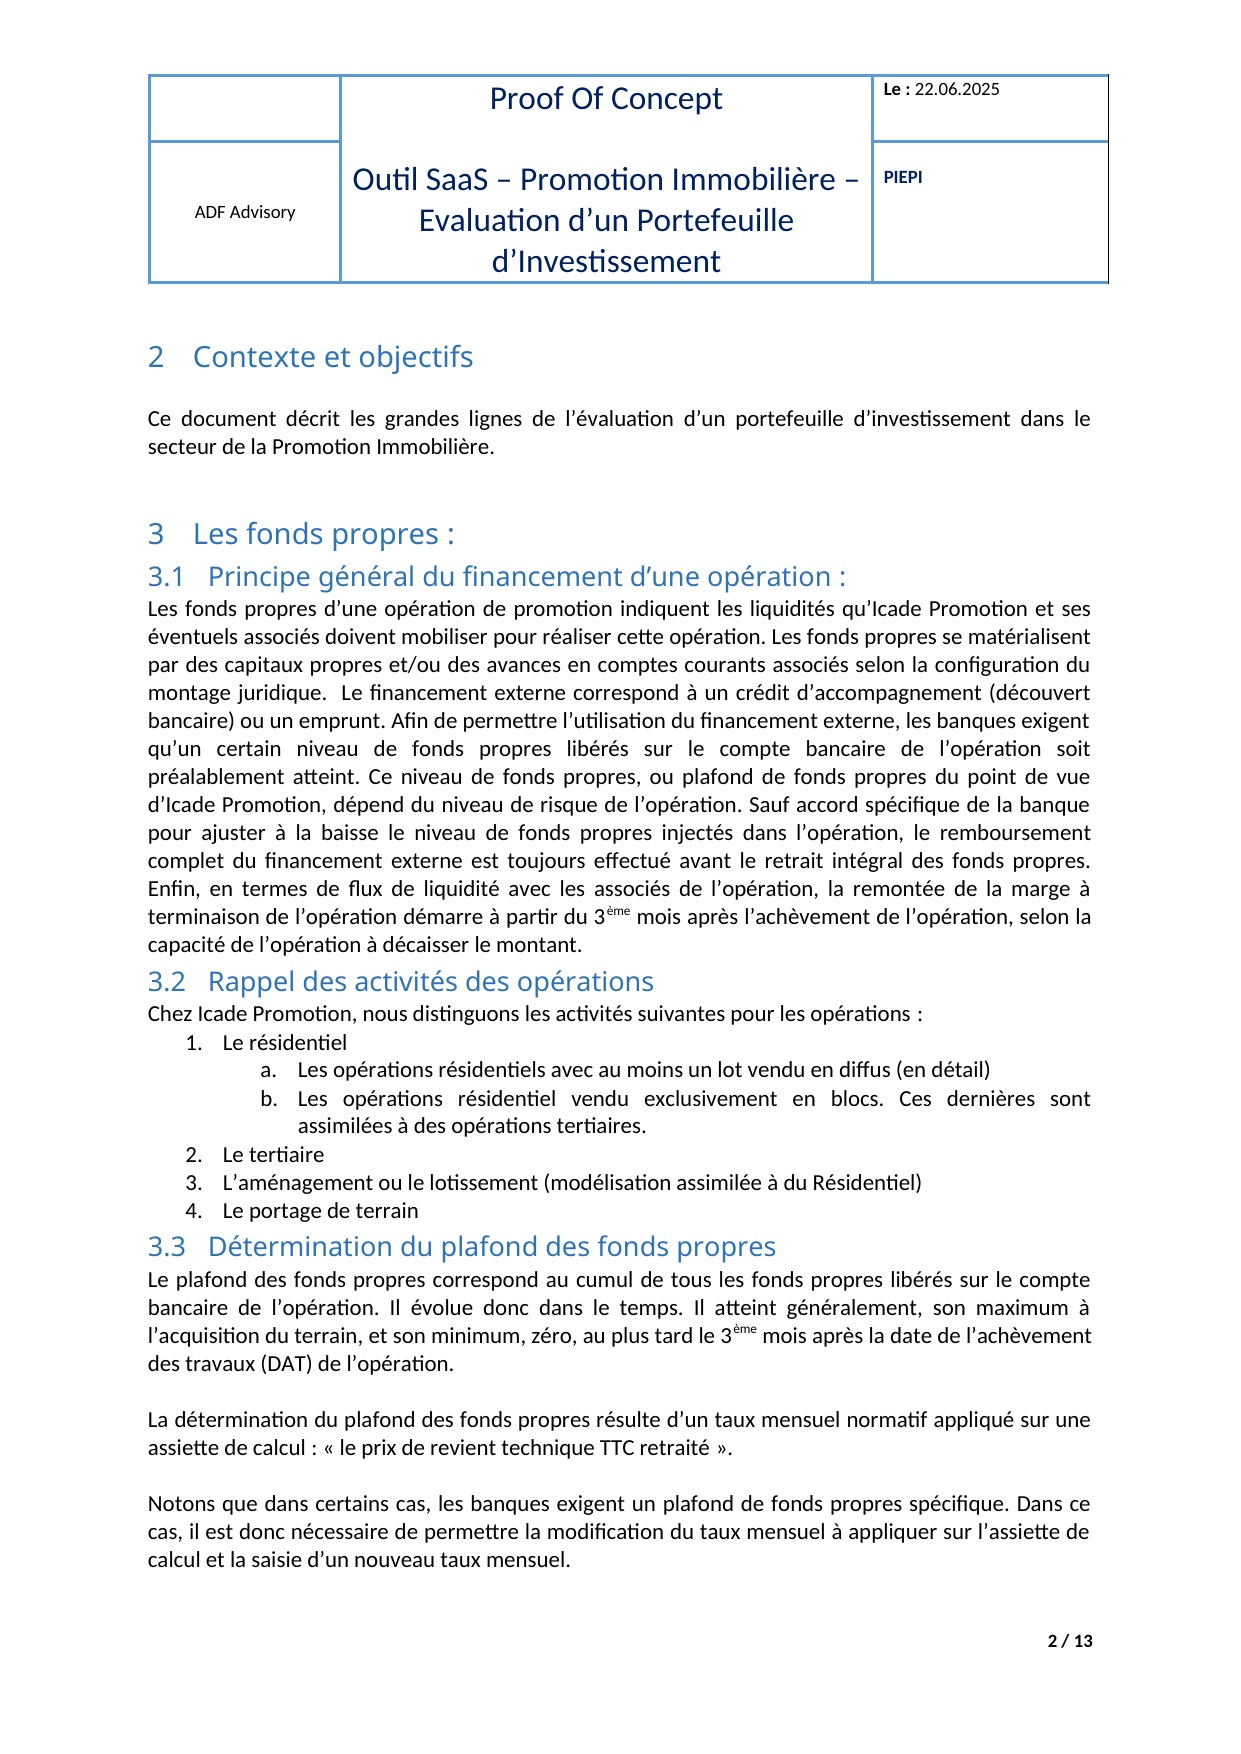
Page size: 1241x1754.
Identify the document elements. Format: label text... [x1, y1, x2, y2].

text La détermination du plafond des fonds propres résulte d’un taux mensuel normatif appliqué sur une assiette de calcul : « le prix de revient technique TTC retraité ». [148, 1405, 1092, 1461]
list Le portage de terrain [185, 1196, 1092, 1224]
list Le résidentiel [185, 1028, 1092, 1056]
subtitle Les fonds propres : [148, 513, 1092, 553]
subtitle Principe général du financement d’une opération : [148, 557, 1092, 594]
text Ce document décrit les grandes lignes de l’évaluation d’un portefeuille d’investissement dans le secteur de la Promotion Immobilière. [148, 404, 1092, 461]
list Les opérations résidentiel vendu exclusivement en blocs. Ces dernières sont assimilées à des opérations tertiaires. [260, 1084, 1092, 1140]
list Le tertiaire [185, 1140, 1092, 1168]
list Les opérations résidentiels avec au moins un lot vendu en diffus (en détail) [260, 1056, 1092, 1084]
list L’aménagement ou le lotissement (modélisation assimilée à du Résidentiel) [185, 1168, 1092, 1196]
text Les fonds propres d’une opération de promotion indiquent les liquidités qu’Icade Promotion et ses éventuels associés doivent mobiliser pour réaliser cette opération. Les fonds propres se matérialisent par des capitaux propres et/ou des avances en comptes courants associés selon la configuration du montage juridique. Le financement externe correspond à un crédit d’accompagnement (découvert bancaire) ou un emprunt. Afin de permettre l’utilisation du financement externe, les banques exigent qu’un certain niveau de fonds propres libérés sur le compte bancaire de l’opération soit préalablement atteint. Ce niveau de fonds propres, ou plafond de fonds propres du point de vue d’Icade Promotion, dépend du niveau de risque de l’opération. Sauf accord spécifique de la banque pour ajuster à la baisse le niveau de fonds propres injectés dans l’opération, le remboursement complet du financement externe est toujours effectué avant le retrait intégral des fonds propres. Enfin, en termes de flux de liquidité avec les associés de l’opération, la remontée de la marge à terminaison de l’opération démarre à partir du 3ème mois après l’achèvement de l’opération, selon la capacité de l’opération à décaisser le montant. [148, 594, 1092, 958]
text Notons que dans certains cas, les banques exigent un plafond de fonds propres spécifique. Dans ce cas, il est donc nécessaire de permettre la modification du taux mensuel à appliquer sur l’assiette de calcul et la saisie d’un nouveau taux mensuel. [148, 1489, 1092, 1573]
text Le plafond des fonds propres correspond au cumul de tous les fonds propres libérés sur le compte bancaire de l’opération. Il évolue donc dans le temps. Il atteint généralement, son maximum à l’acquisition du terrain, et son minimum, zéro, au plus tard le 3ème mois après la date de l’achèvement des travaux (DAT) de l’opération. [148, 1265, 1092, 1377]
text Chez Icade Promotion, nous distinguons les activités suivantes pour les opérations : [148, 999, 1092, 1028]
subtitle Contexte et objectifs [148, 337, 1092, 376]
subtitle Rappel des activités des opérations [148, 963, 1092, 999]
subtitle Détermination du plafond des fonds propres [148, 1228, 1092, 1265]
